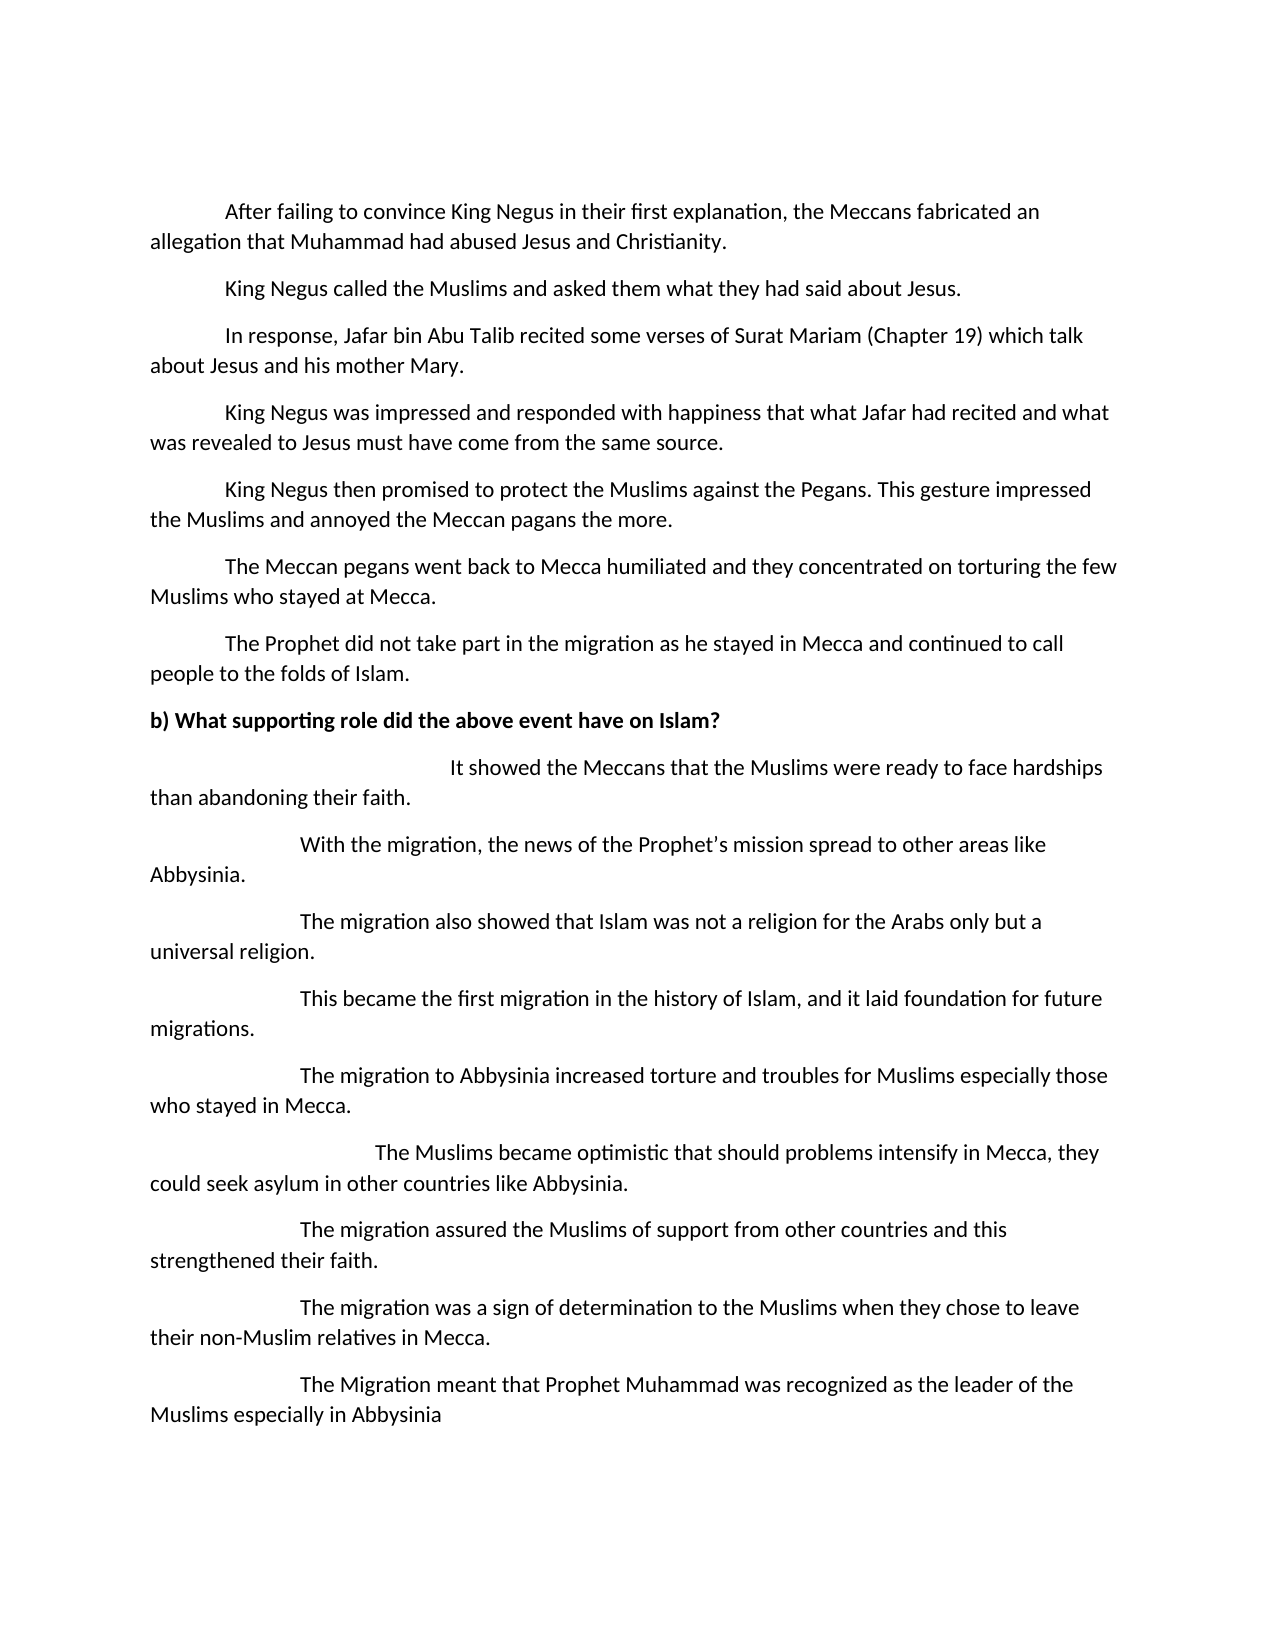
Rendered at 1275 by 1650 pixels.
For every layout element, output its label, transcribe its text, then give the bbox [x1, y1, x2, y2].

text In response, Jafar bin Abu Talib recited some verses of Surat Mariam (Chapter 19) which talk about Jesus and his mother Mary. [150, 321, 1125, 379]
text The migration also showed that Islam was not a religion for the Arabs only but a universal religion. [150, 907, 1125, 966]
text The migration was a sign of determination to the Muslims when they chose to leave their non-Muslim relatives in Mecca. [150, 1293, 1125, 1351]
text After failing to convince King Negus in their first explanation, the Meccans fabricated an allegation that Muhammad had abused Jesus and Christianity. [150, 197, 1125, 255]
text It showed the Meccans that the Muslims were ready to face hardships than abandoning their faith. [150, 753, 1125, 811]
text King Negus was impressed and responded with happiness that what Jafar had recited and what was revealed to Jesus must have come from the same source. [150, 398, 1125, 456]
text The migration to Abbysinia increased torture and troubles for Muslims especially those who stayed in Mecca. [150, 1061, 1125, 1120]
text King Negus then promised to protect the Muslims against the Pegans. This gesture impressed the Muslims and annoyed the Meccan pagans the more. [150, 475, 1125, 533]
text King Negus called the Muslims and asked them what they had said about Jesus. [150, 274, 1125, 302]
text The Prophet did not take part in the migration as he stayed in Mecca and continued to call people to the folds of Islam. [150, 629, 1125, 687]
text The Muslims became optimistic that should problems intensify in Mecca, they could seek asylum in other countries like Abbysinia. [150, 1138, 1125, 1197]
text b) What supporting role did the above event have on Islam? [150, 706, 1125, 734]
text The migration assured the Muslims of support from other countries and this strengthened their faith. [150, 1216, 1125, 1274]
text With the migration, the news of the Prophet’s mission spread to other areas like Abbysinia. [150, 830, 1125, 888]
text The Meccan pegans went back to Mecca humiliated and they concentrated on torturing the few Muslims who stayed at Mecca. [150, 552, 1125, 610]
text The Migration meant that Prophet Muhammad was recognized as the leader of the Muslims especially in Abbysinia [150, 1370, 1125, 1428]
text This became the first migration in the history of Islam, and it laid foundation for future migrations. [150, 984, 1125, 1043]
